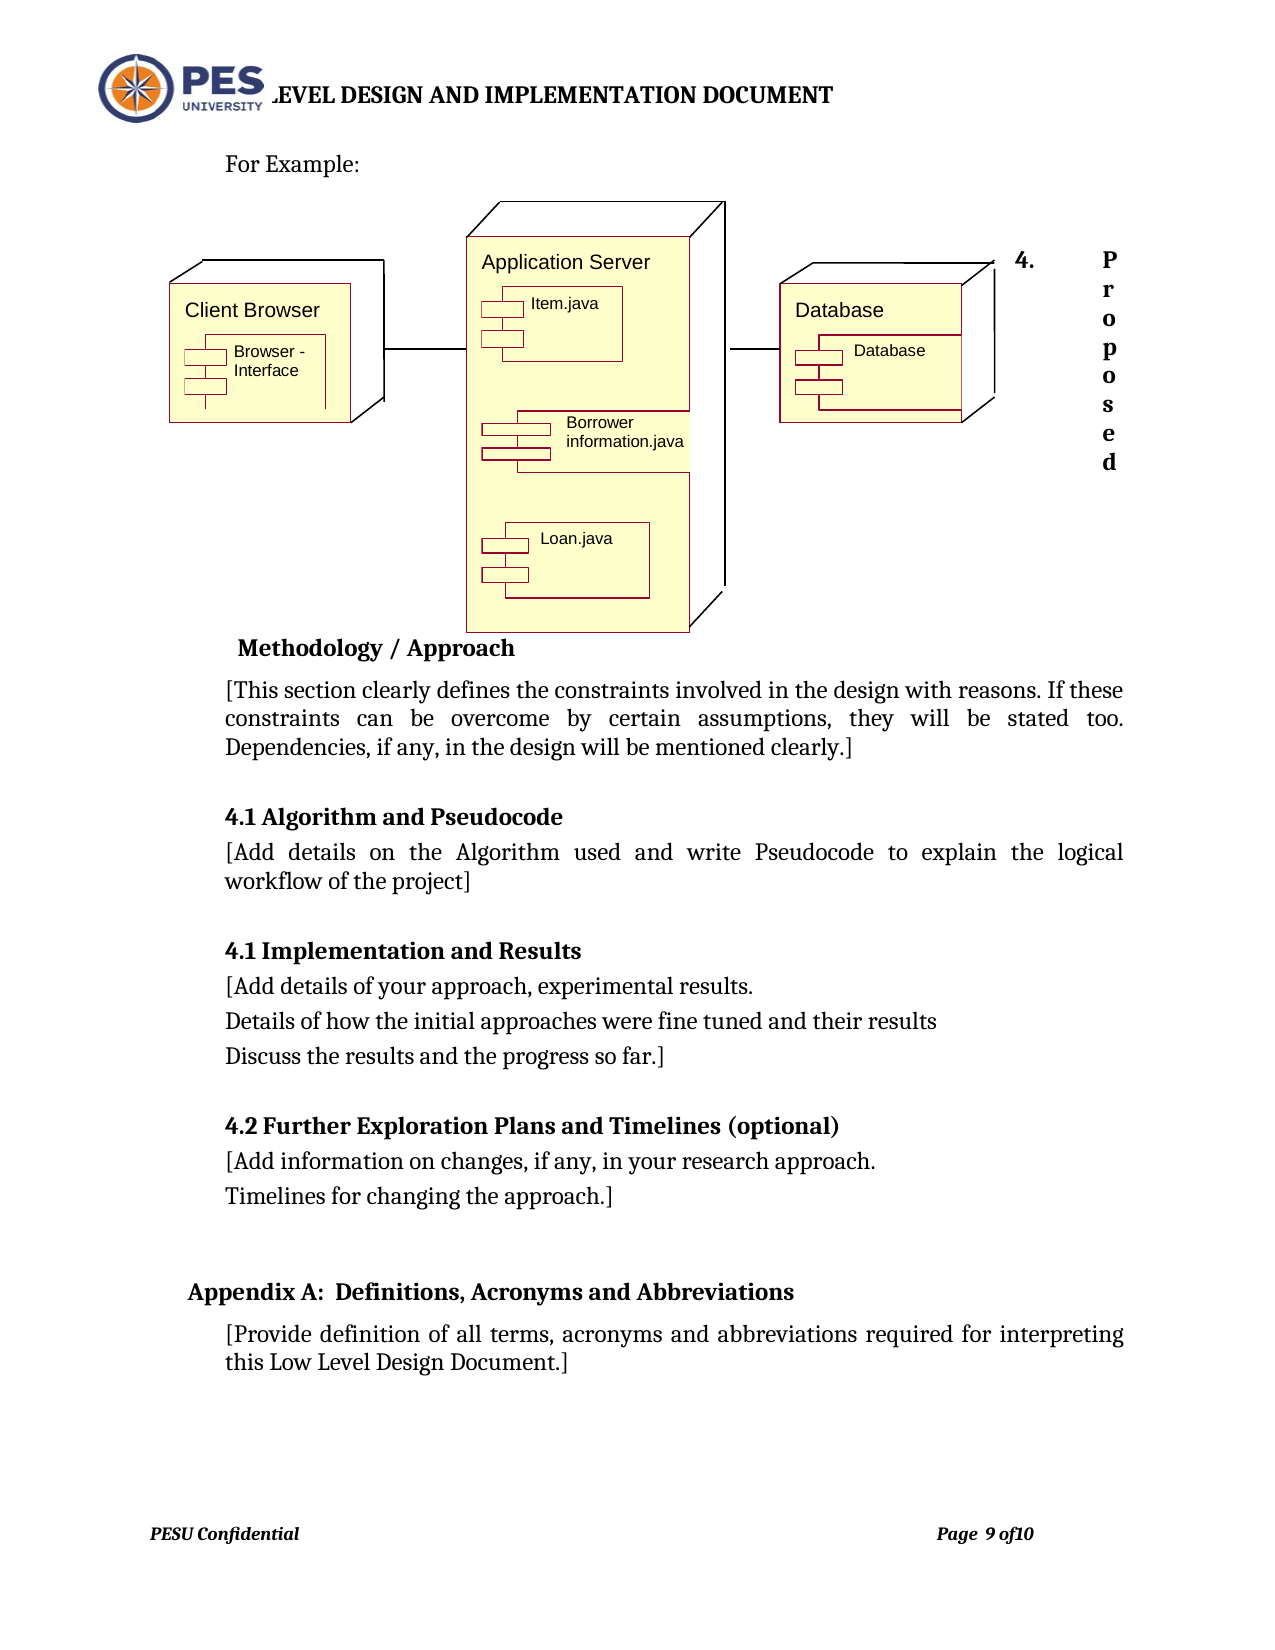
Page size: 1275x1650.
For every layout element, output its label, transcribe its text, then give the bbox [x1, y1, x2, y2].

text [This section clearly defines the constraints involved in the design with reasons. If these constraints can be overcome by certain assumptions, they will be stated too. Dependencies, if any, in the design will be mentioned clearly.] [225, 676, 1125, 762]
subtitle Appendix A: Definitions, Acronyms and Abbreviations [187, 1278, 1125, 1307]
text Discuss the results and the progress so far.] [225, 1042, 1125, 1071]
text Details of how the initial approaches were fine tuned and their results [225, 1007, 1125, 1036]
text For Example: [225, 150, 1125, 179]
text [Add information on changes, if any, in your research approach. [150, 1147, 1125, 1176]
text 4.2 Further Exploration Plans and Timelines (optional) [225, 1112, 1125, 1141]
picture [96, 52, 272, 124]
text [Add details of your approach, experimental results. [150, 972, 1125, 1001]
text [Add details on the Algorithm used and write Pseudocode to explain the logical workflow of the project] [225, 838, 1125, 896]
text Timelines for changing the approach.] [150, 1182, 1125, 1211]
subtitle Proposed Methodology / Approach [150, 246, 1125, 663]
text 4.1 Implementation and Results [225, 937, 1125, 966]
text 4.1 Algorithm and Pseudocode [225, 803, 1125, 832]
text [Provide definition of all terms, acronyms and abbreviations required for interpreting this Low Level Design Document.] [225, 1319, 1125, 1377]
